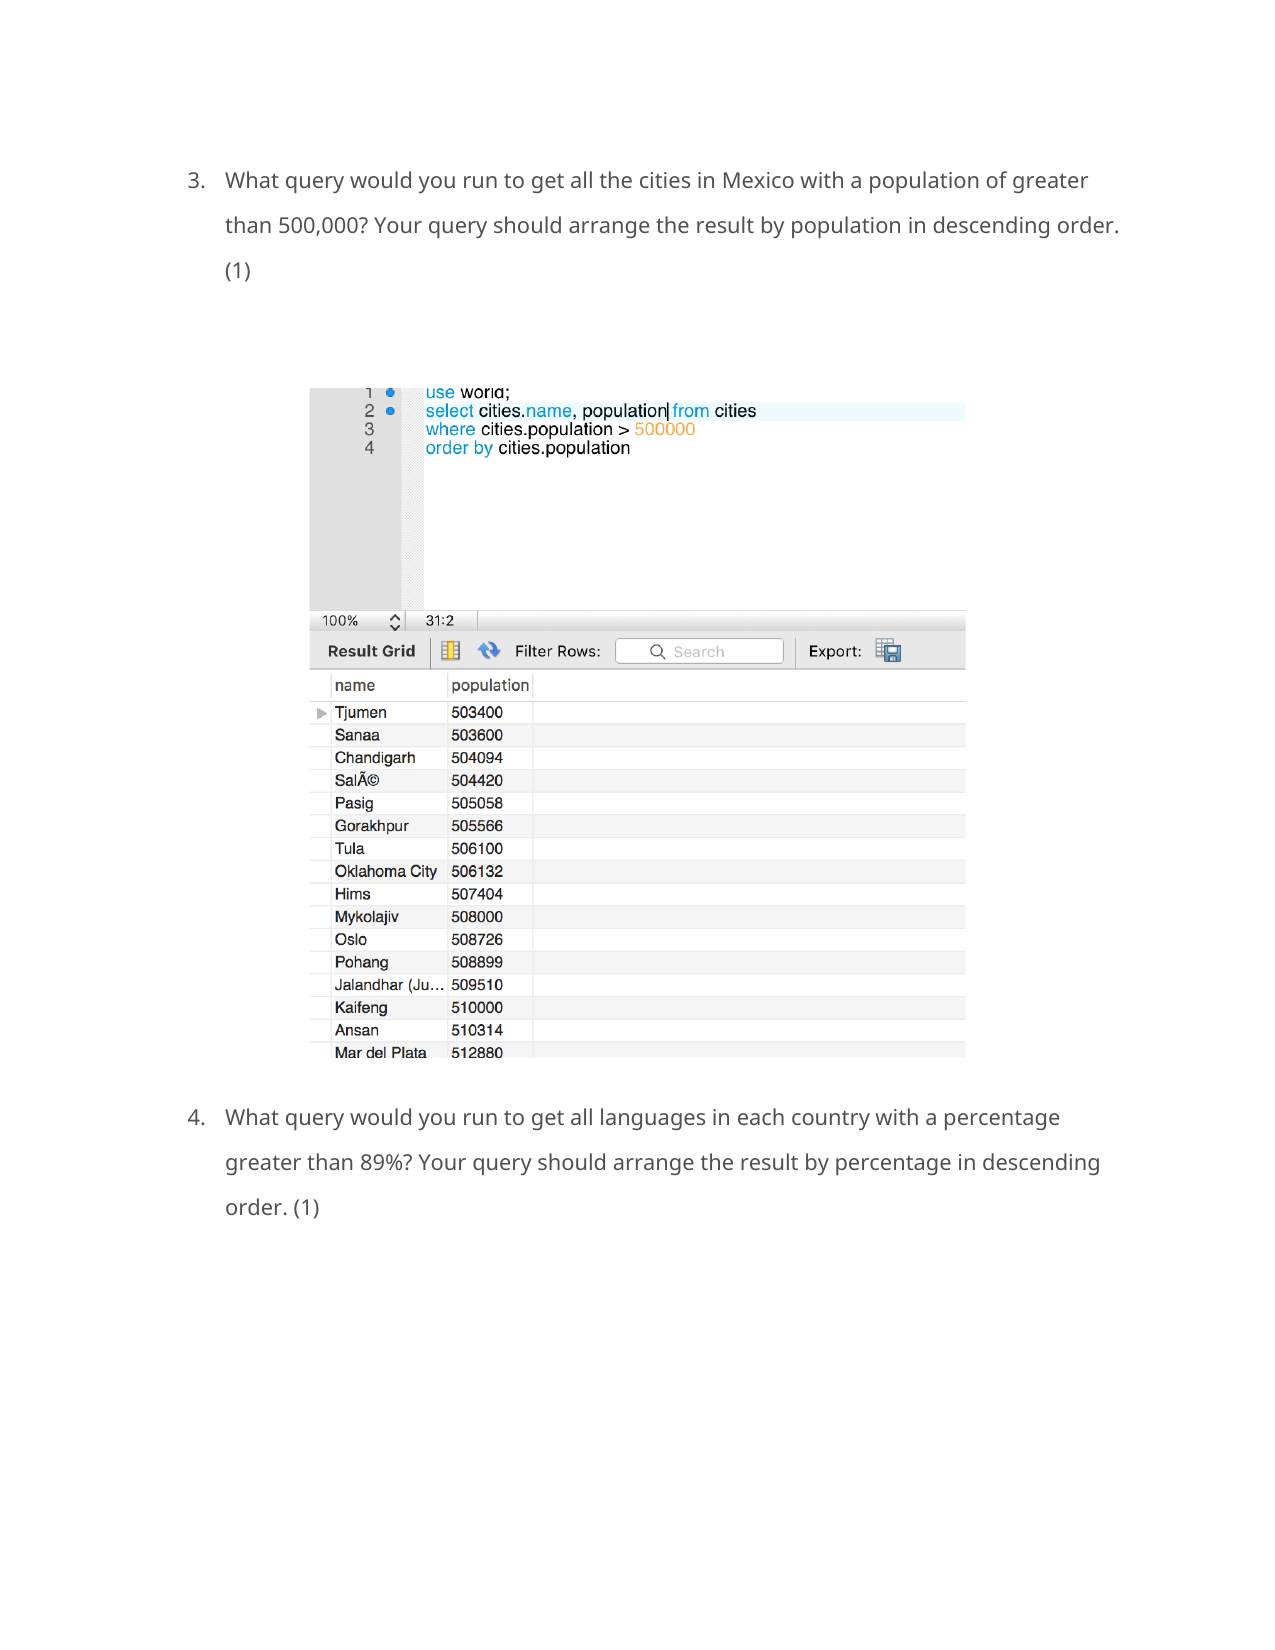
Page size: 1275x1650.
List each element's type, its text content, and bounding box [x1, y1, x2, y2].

picture [439, 388, 447, 394]
list What query would you run to get all languages in each country with a percentage greater than 89%? Your query should arrange the result by percentage in descending order. (1) [187, 1086, 1125, 1221]
list What query would you run to get all the cities in Mexico with a population of greater than 500,000? Your query should arrange the result by population in descending order. (1) [187, 150, 1125, 285]
picture [309, 388, 966, 1058]
